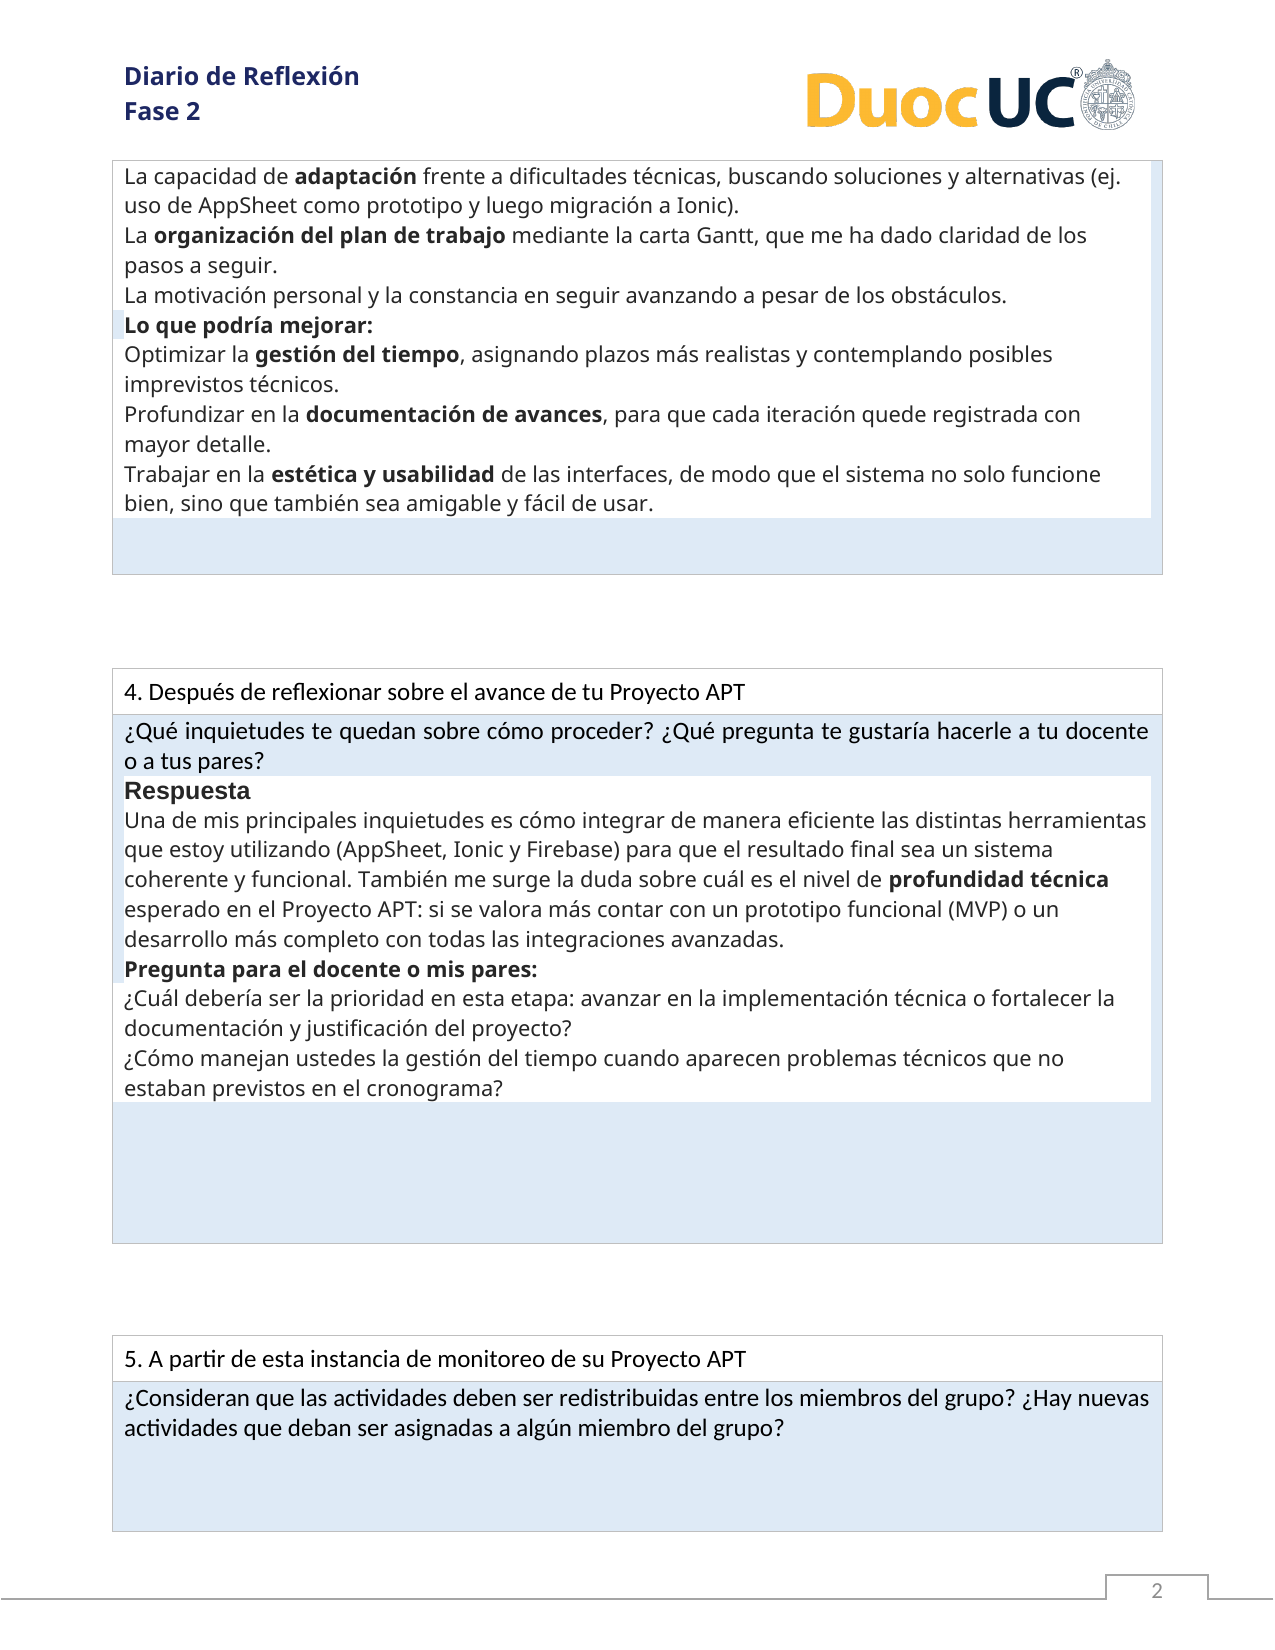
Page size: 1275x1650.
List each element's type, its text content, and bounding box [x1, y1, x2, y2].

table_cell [113, 161, 1162, 574]
table_header 5. A partir de esta instancia de monitoreo de su Proyecto APT [113, 1336, 1162, 1381]
picture [807, 59, 1135, 130]
table_header 4. Después de reflexionar sobre el avance de tu Proyecto APT [113, 669, 1162, 714]
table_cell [113, 1382, 1162, 1531]
table_cell ¿Qué inquietudes te quedan sobre cómo proceder? ¿Qué pregunta te gustaría hacerle a tu docente o a tus pares? Respuesta Una de mis principales inquietudes es cómo integrar de manera eficiente las distintas herramientas que estoy utilizando (AppSheet, Ionic y Firebase) para que el resultado final sea un sistema coherente y funcional. También me surge la duda sobre cuál es el nivel de profundidad técnica esperado en el Proyecto APT: si se valora más contar con un prototipo funcional (MVP) o un desarrollo más completo con todas las integraciones avanzadas. Pregunta para el docente o mis pares: ¿Cuál debería ser la prioridad en esta etapa: avanzar en la implementación técnica o fortalecer la documentación y justificación del proyecto? ¿Cómo manejan ustedes la gestión del tiempo cuando aparecen problemas técnicos que no estaban previstos en el cronograma? [113, 715, 1162, 1243]
